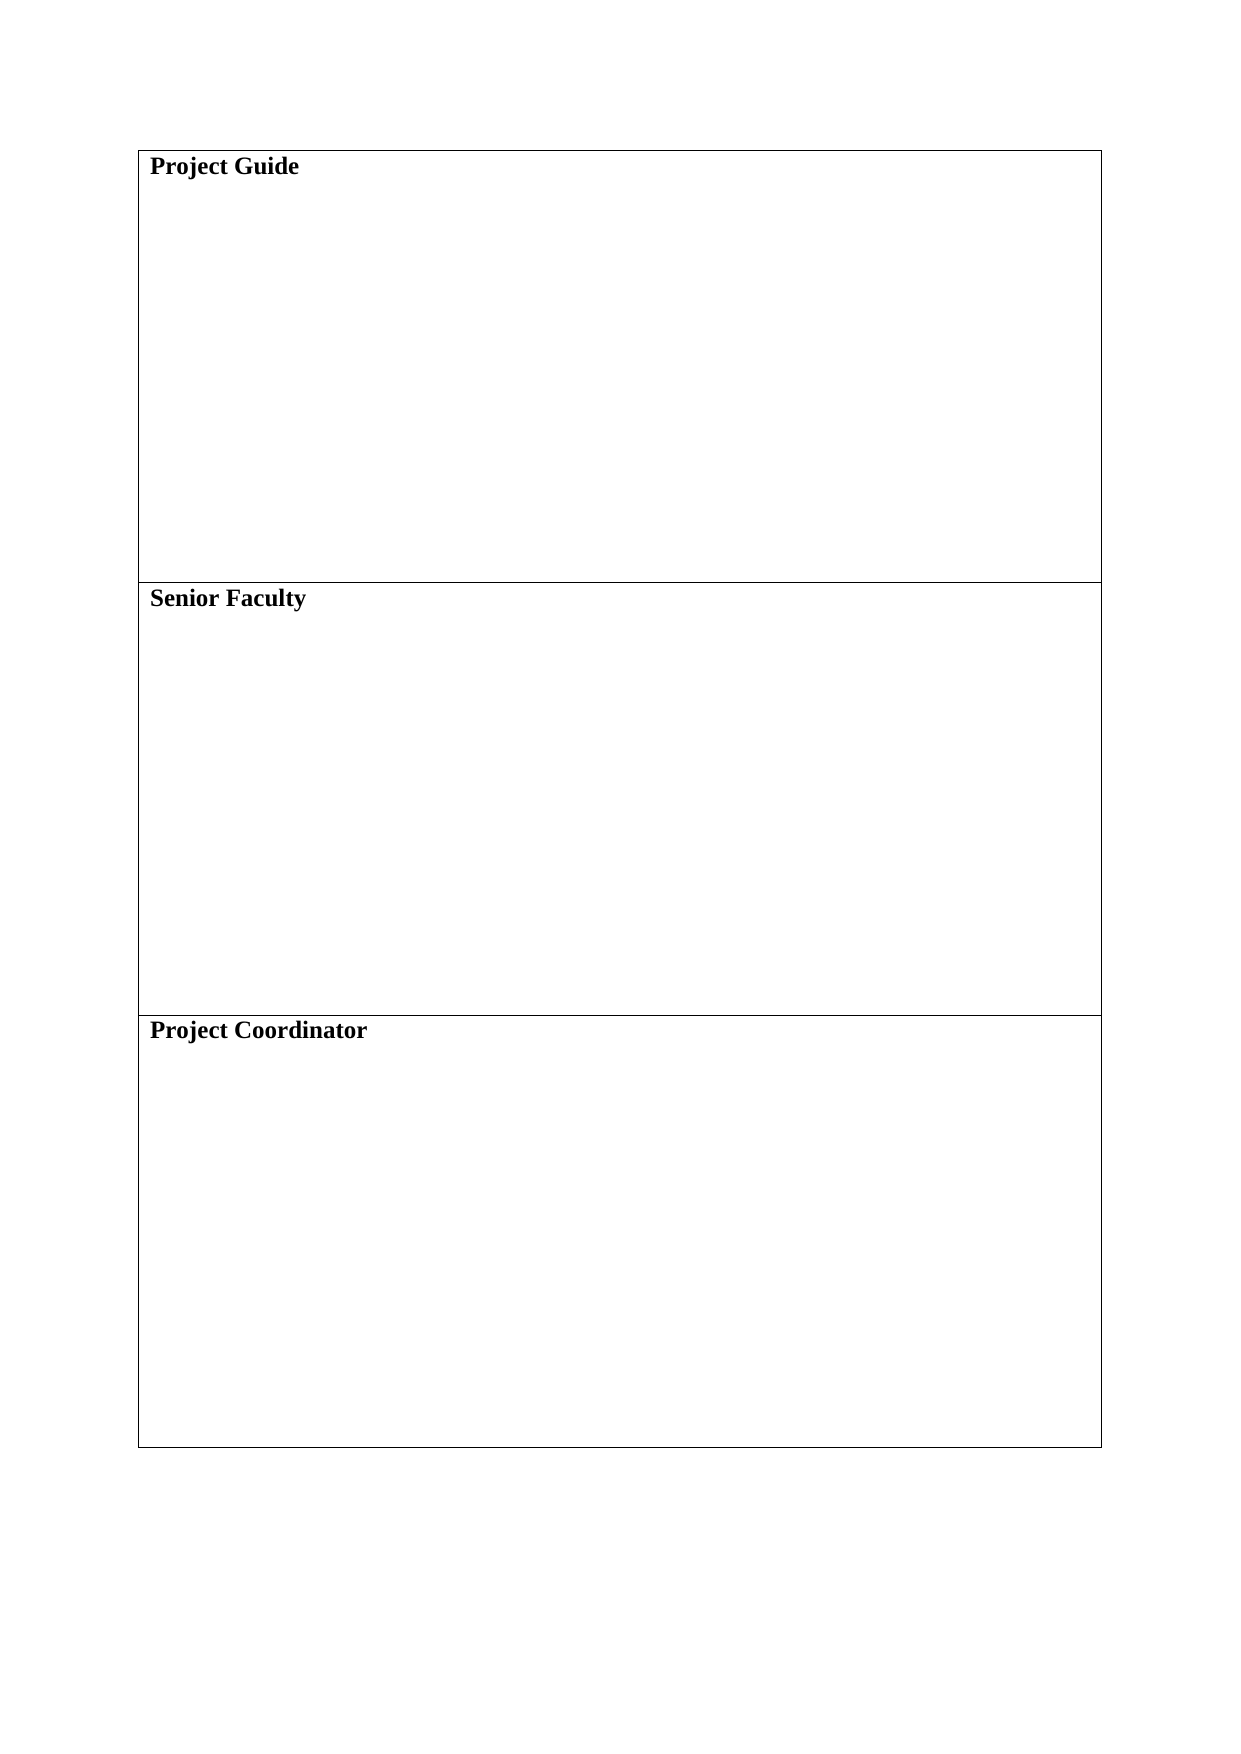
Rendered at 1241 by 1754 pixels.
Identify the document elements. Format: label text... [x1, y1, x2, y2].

table_cell Senior Faculty [139, 583, 1101, 1014]
table_cell Project Coordinator [139, 1016, 1101, 1447]
table_header Project Guide [139, 151, 1101, 582]
